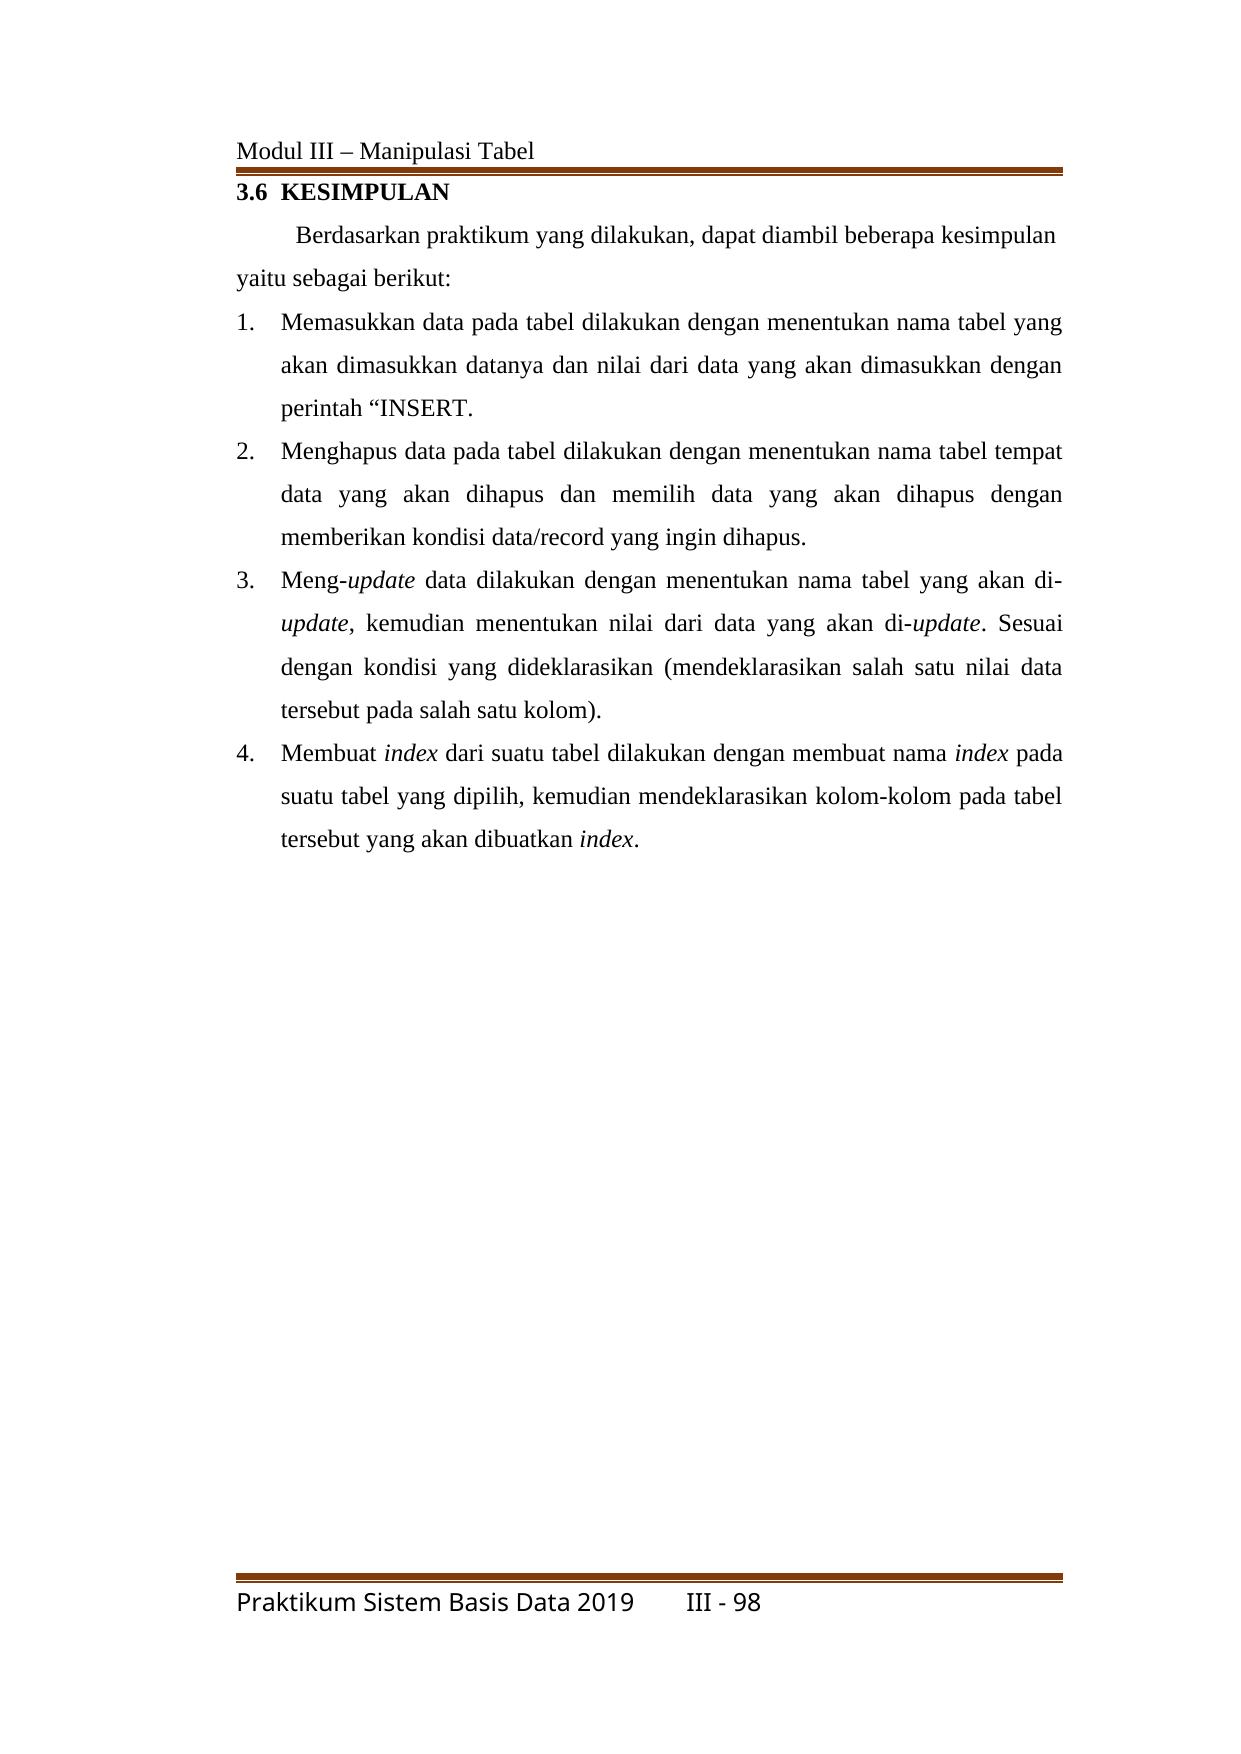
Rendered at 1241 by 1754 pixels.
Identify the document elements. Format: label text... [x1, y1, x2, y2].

list Memasukkan data pada tabel dilakukan dengan menentukan nama tabel yang akan dimasukkan datanya dan nilai dari data yang akan dimasukkan dengan perintah “INSERT. [236, 307, 1063, 422]
list Menghapus data pada tabel dilakukan dengan menentukan nama tabel tempat data yang akan dihapus dan memilih data yang akan dihapus dengan memberikan kondisi data/record yang ingin dihapus. [236, 436, 1063, 551]
text Berdasarkan praktikum yang dilakukan, dapat diambil beberapa kesimpulan yaitu sebagai berikut: [236, 220, 1063, 292]
list KESIMPULAN [236, 177, 1063, 206]
list Membuat index dari suatu tabel dilakukan dengan membuat nama index pada suatu tabel yang dipilih, kemudian mendeklarasikan kolom-kolom pada tabel tersebut yang akan dibuatkan index. [236, 738, 1063, 853]
list Meng-update data dilakukan dengan menentukan nama tabel yang akan di-update, kemudian menentukan nilai dari data yang akan di-update. Sesuai dengan kondisi yang dideklarasikan (mendeklarasikan salah satu nilai data tersebut pada salah satu kolom). [236, 565, 1063, 723]
